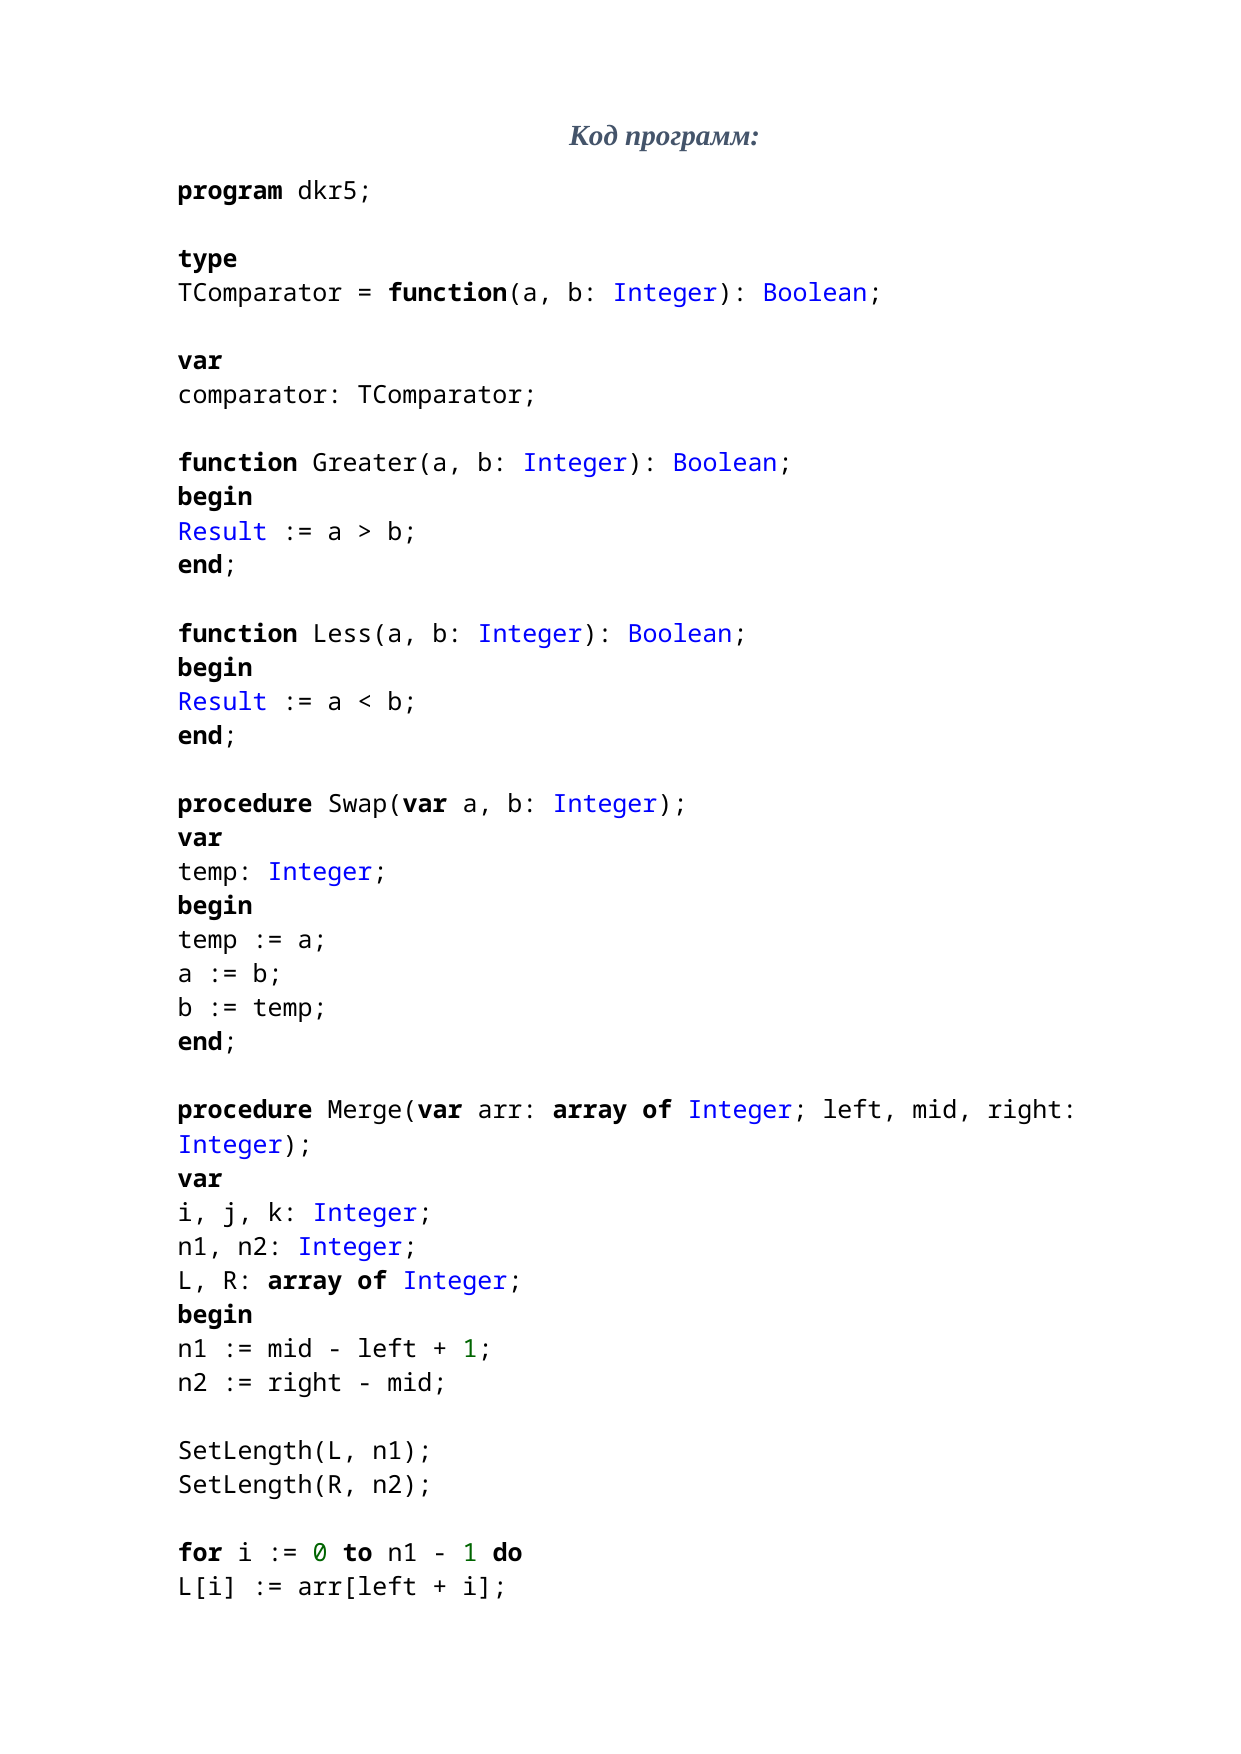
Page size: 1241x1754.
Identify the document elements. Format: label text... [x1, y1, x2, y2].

text L[i] := arr[left + i]; [177, 1569, 1152, 1603]
text var [177, 1160, 1152, 1194]
text function Less(a, b: Integer): Boolean; [177, 615, 1152, 649]
text end; [177, 547, 1152, 581]
text function Greater(a, b: Integer): Boolean; [177, 445, 1152, 479]
text i, j, k: Integer; [177, 1194, 1152, 1228]
text begin [177, 888, 1152, 922]
text end; [177, 717, 1152, 752]
text program dkr5; [177, 172, 1152, 207]
text L, R: array of Integer; [177, 1262, 1152, 1297]
text Result := a < b; [177, 683, 1152, 717]
text temp := a; [177, 922, 1152, 956]
text begin [177, 1297, 1152, 1331]
text SetLength(R, n2); [177, 1467, 1152, 1501]
text temp: Integer; [177, 854, 1152, 888]
text end; [177, 1024, 1152, 1058]
text begin [177, 649, 1152, 683]
text n2 := right - mid; [177, 1365, 1152, 1399]
text var [177, 343, 1152, 377]
text SetLength(L, n1); [177, 1433, 1152, 1467]
text procedure Swap(var a, b: Integer); [177, 786, 1152, 820]
text begin [177, 479, 1152, 513]
text b := temp; [177, 990, 1152, 1024]
text n1 := mid - left + 1; [177, 1331, 1152, 1365]
text for i := 0 to n1 - 1 do [177, 1535, 1152, 1569]
text var [177, 820, 1152, 854]
text procedure Merge(var arr: array of Integer; left, mid, right: Integer); [177, 1092, 1152, 1160]
text a := b; [177, 956, 1152, 990]
text type [177, 241, 1152, 275]
text Result := a > b; [177, 513, 1152, 547]
text Код программ: [177, 118, 1152, 152]
text TComparator = function(a, b: Integer): Boolean; [177, 275, 1152, 309]
text n1, n2: Integer; [177, 1228, 1152, 1262]
text comparator: TComparator; [177, 377, 1152, 411]
